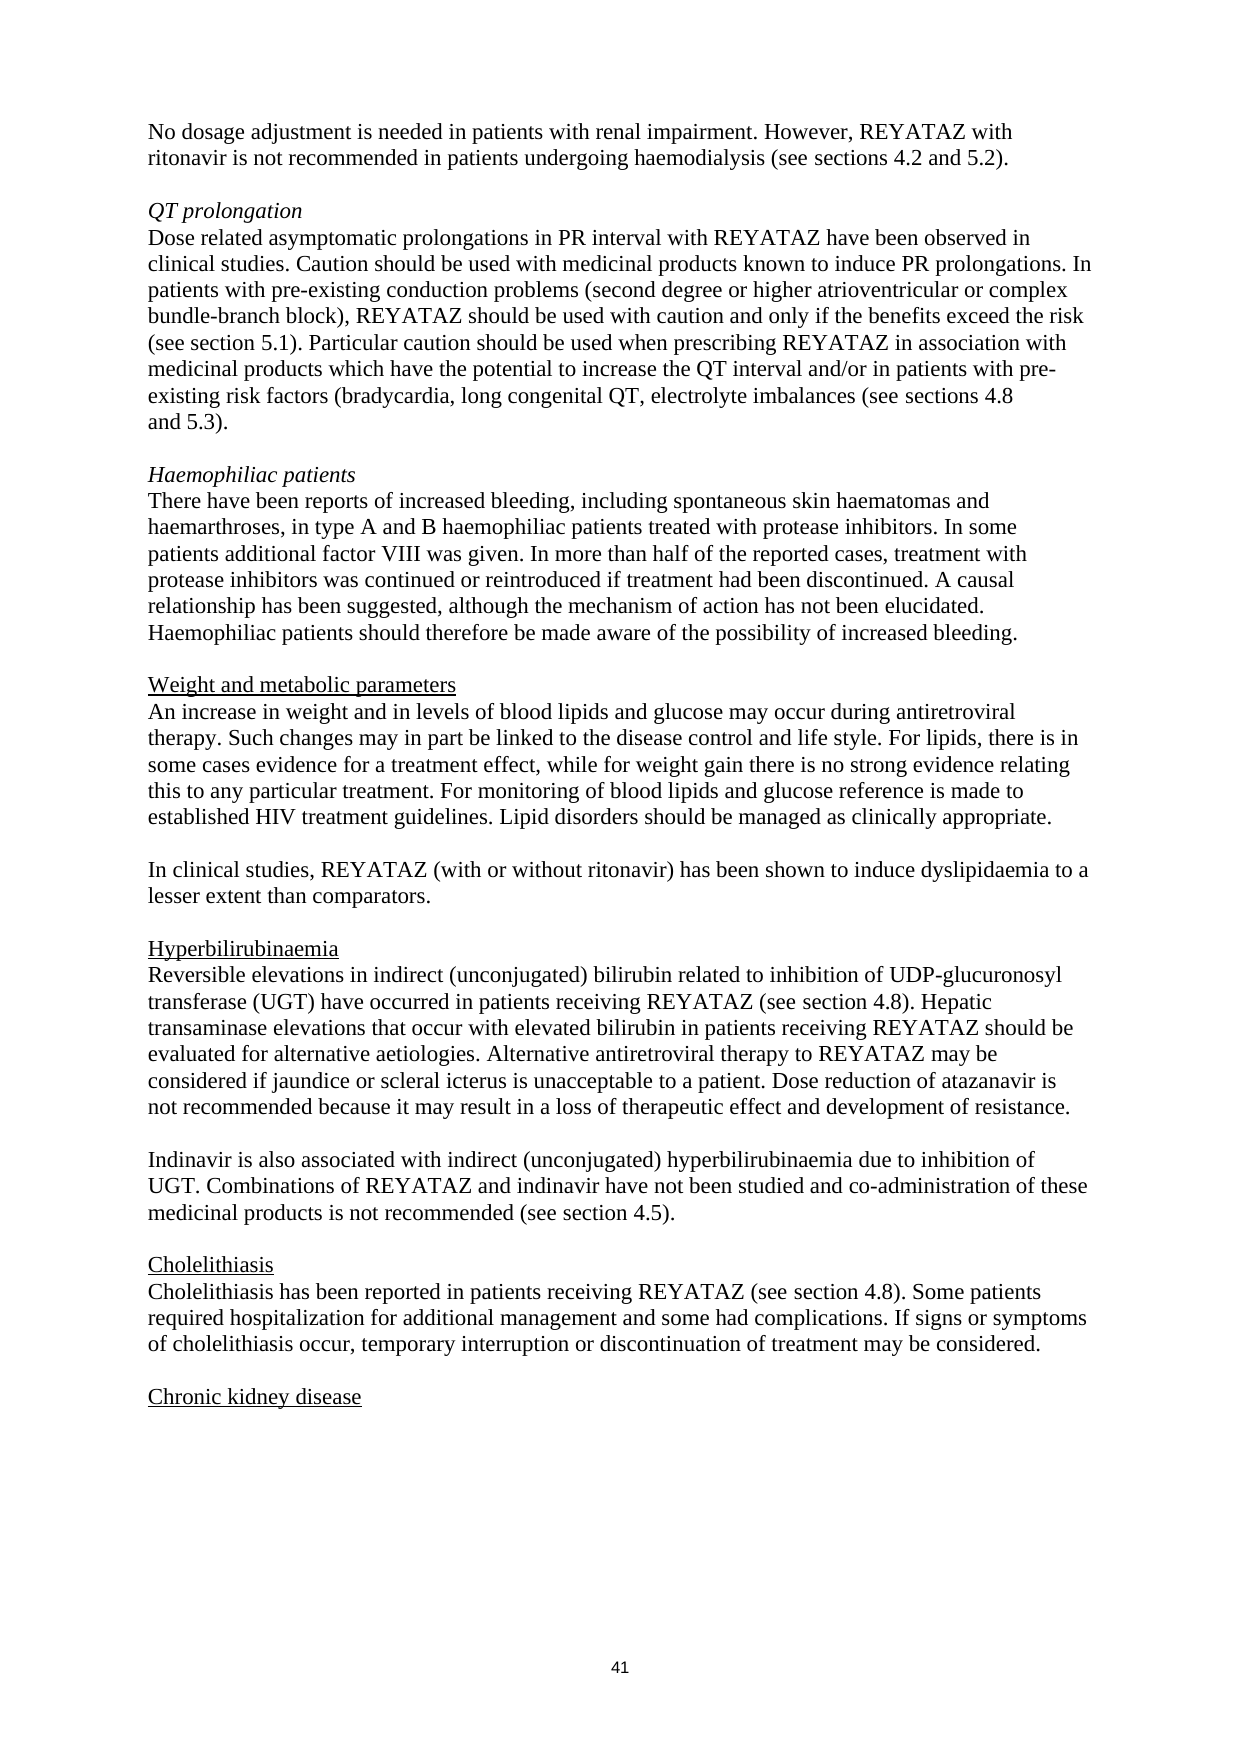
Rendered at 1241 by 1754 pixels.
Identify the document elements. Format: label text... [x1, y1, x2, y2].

text No dosage adjustment is needed in patients with renal impairment. However, REYATAZ with ritonavir is not recommended in patients undergoing haemodialysis (see sections 4.2 and 5.2). [148, 118, 1093, 171]
text Hyperbilirubinaemia [148, 935, 1093, 961]
text Chronic kidney disease [148, 1383, 1093, 1409]
text Reversible elevations in indirect (unconjugated) bilirubin related to inhibition of UDP-glucuronosyl transferase (UGT) have occurred in patients receiving REYATAZ (see section 4.8). Hepatic transaminase elevations that occur with elevated bilirubin in patients receiving REYATAZ should be evaluated for alternative aetiologies. Alternative antiretroviral therapy to REYATAZ may be considered if jaundice or scleral icterus is unacceptable to a patient. Dose reduction of atazanavir is not recommended because it may result in a loss of therapeutic effect and development of resistance. [148, 961, 1093, 1119]
text There have been reports of increased bleeding, including spontaneous skin haematomas and haemarthroses, in type A and B haemophiliac patients treated with protease inhibitors. In some patients additional factor VIII was given. In more than half of the reported cases, treatment with protease inhibitors was continued or reintroduced if treatment had been discontinued. A causal relationship has been suggested, although the mechanism of action has not been elucidated. Haemophiliac patients should therefore be made aware of the possibility of increased bleeding. [148, 487, 1093, 645]
text Cholelithiasis [148, 1251, 1093, 1278]
text In clinical studies, REYATAZ (with or without ritonavir) has been shown to induce dyslipidaemia to a lesser extent than comparators. [148, 856, 1093, 909]
text Cholelithiasis has been reported in patients receiving REYATAZ (see section 4.8). Some patients required hospitalization for additional management and some had complications. If signs or symptoms of cholelithiasis occur, temporary interruption or discontinuation of treatment may be considered. [148, 1278, 1093, 1357]
text Haemophiliac patients [148, 461, 1093, 487]
text An increase in weight and in levels of blood lipids and glucose may occur during antiretroviral therapy. Such changes may in part be linked to the disease control and life style. For lipids, there is in some cases evidence for a treatment effect, while for weight gain there is no strong evidence relating this to any particular treatment. For monitoring of blood lipids and glucose reference is made to established HIV treatment guidelines. Lipid disorders should be managed as clinically appropriate. [148, 698, 1093, 830]
text Weight and metabolic parameters [148, 672, 1093, 698]
text Indinavir is also associated with indirect (unconjugated) hyperbilirubinaemia due to inhibition of UGT. Combinations of REYATAZ and indinavir have not been studied and co-administration of these medicinal products is not recommended (see section 4.5). [148, 1146, 1093, 1225]
text Dose related asymptomatic prolongations in PR interval with REYATAZ have been observed in clinical studies. Caution should be used with medicinal products known to induce PR prolongations. In patients with pre-existing conduction problems (second degree or higher atrioventricular or complex bundle-branch block), REYATAZ should be used with caution and only if the benefits exceed the risk (see section 5.1). Particular caution should be used when prescribing REYATAZ in association with medicinal products which have the potential to increase the QT interval and/or in patients with pre-existing risk factors (bradycardia, long congenital QT, electrolyte imbalances (see sections 4.8 and 5.3). [148, 223, 1093, 434]
text QT prolongation [148, 197, 1093, 223]
